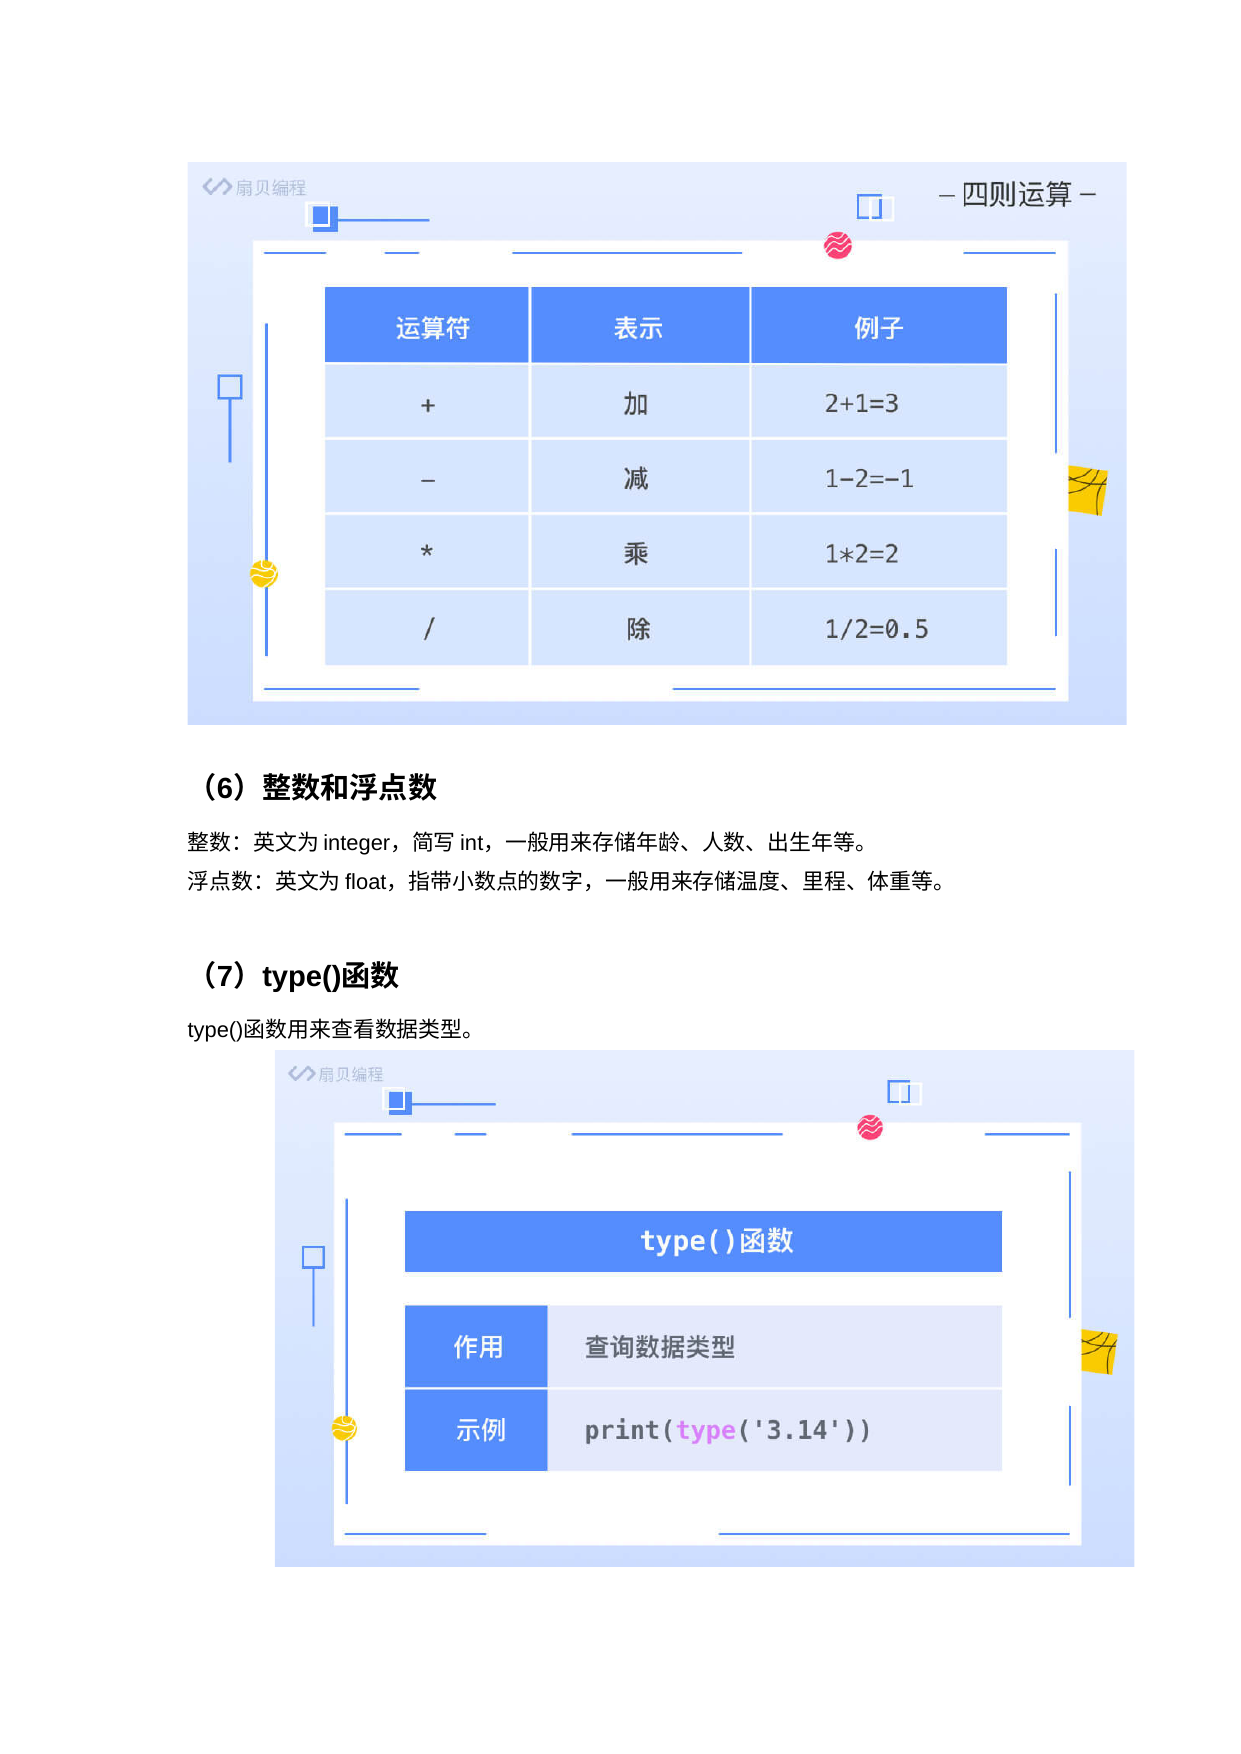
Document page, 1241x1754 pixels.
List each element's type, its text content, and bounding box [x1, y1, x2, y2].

text 整数：英文为integer，简写int，一般用来存储年龄、人数、出生年等。 [187, 824, 1053, 857]
picture [187, 162, 1127, 725]
subtitle （6）整数和浮点数 [187, 753, 1053, 818]
text 浮点数：英文为float，指带小数点的数字，一般用来存储温度、里程、体重等。 [187, 863, 1053, 896]
picture [274, 1050, 1135, 1567]
subtitle （7）type()函数 [187, 941, 1053, 1006]
text type()函数用来查看数据类型。 [187, 1012, 1053, 1044]
